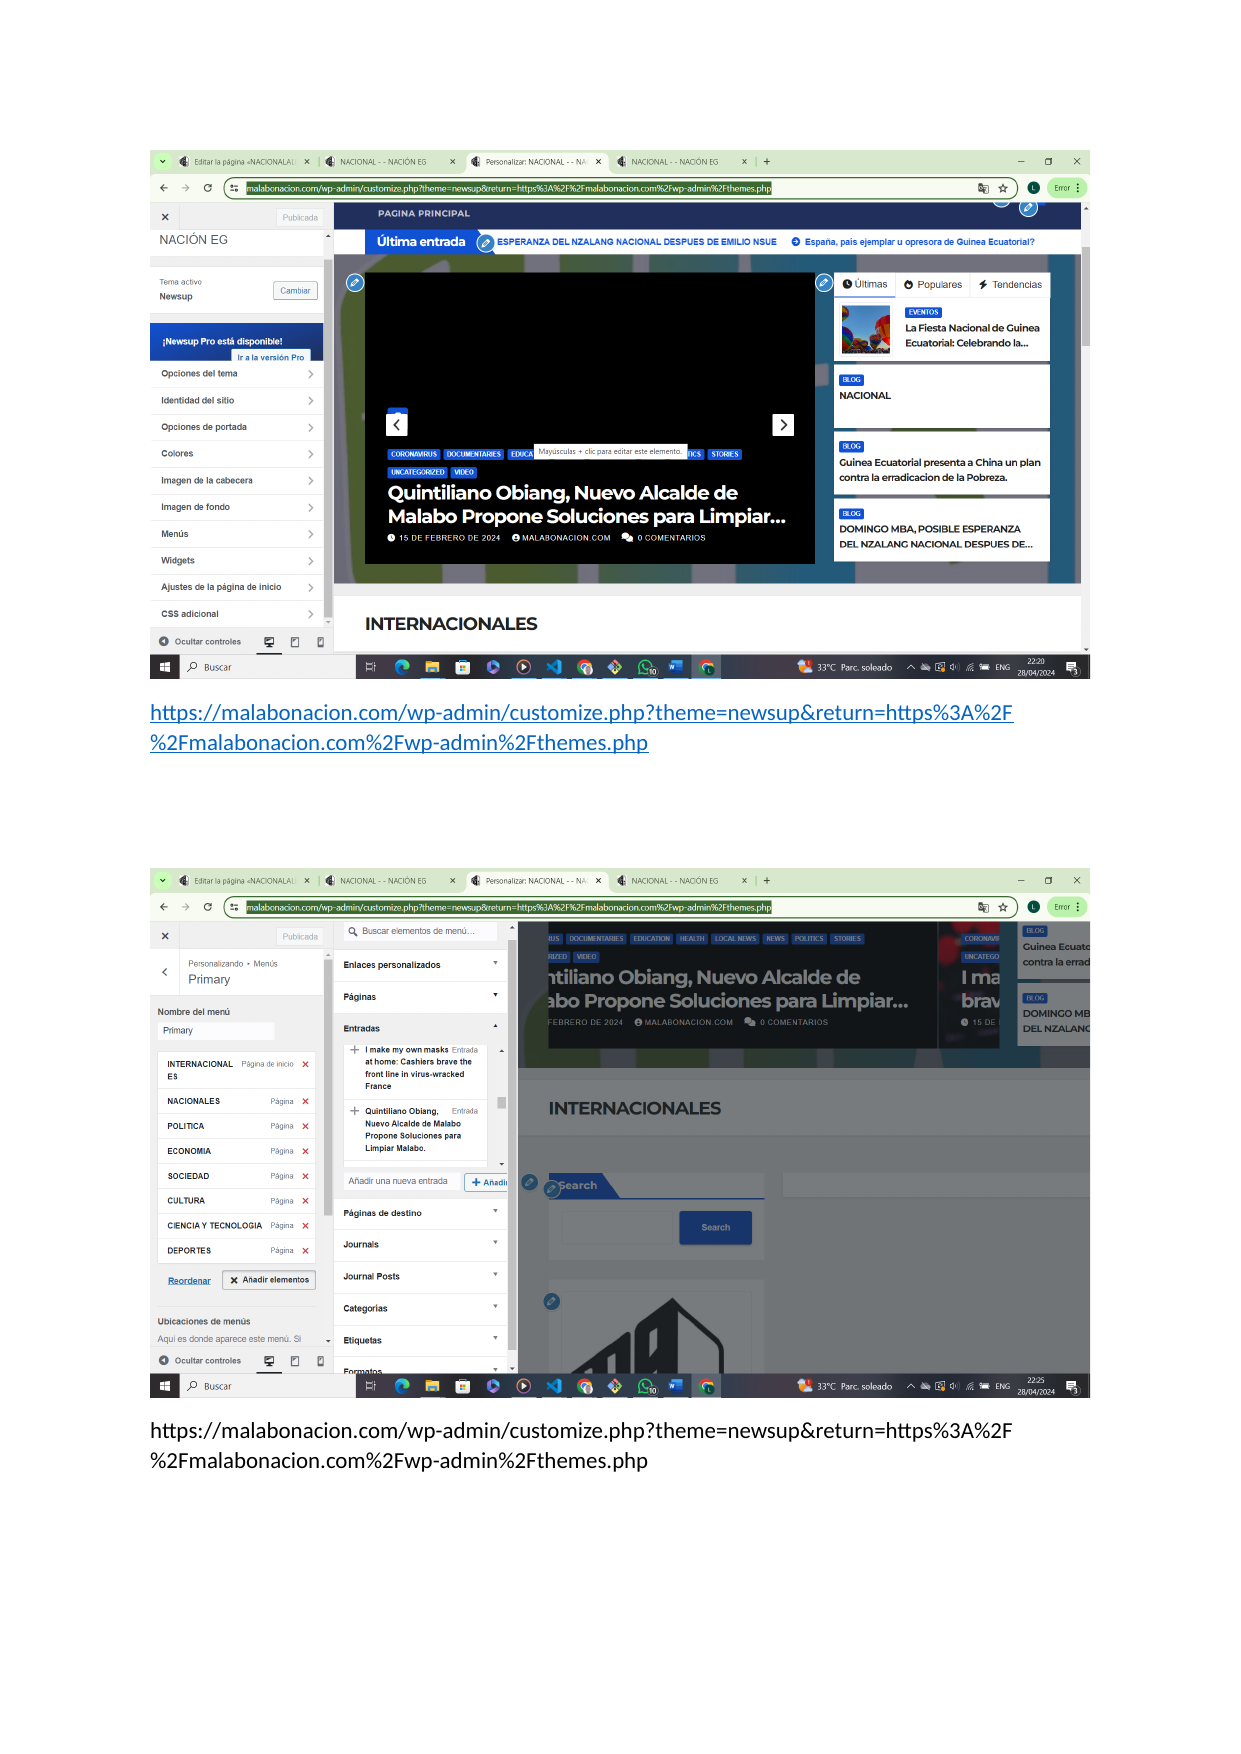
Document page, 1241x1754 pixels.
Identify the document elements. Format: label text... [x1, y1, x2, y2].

text https://malabonacion.com/wp-admin/customize.php?theme=newsup&return=https%3A%2F%2Fmalabonacion.com%2Fwp-admin%2Fthemes.php [150, 698, 1090, 756]
text https://malabonacion.com/wp-admin/customize.php?theme=newsup&return=https%3A%2F%2Fmalabonacion.com%2Fwp-admin%2Fthemes.php [150, 1416, 1090, 1474]
picture [150, 150, 1091, 679]
picture [150, 868, 1091, 1398]
